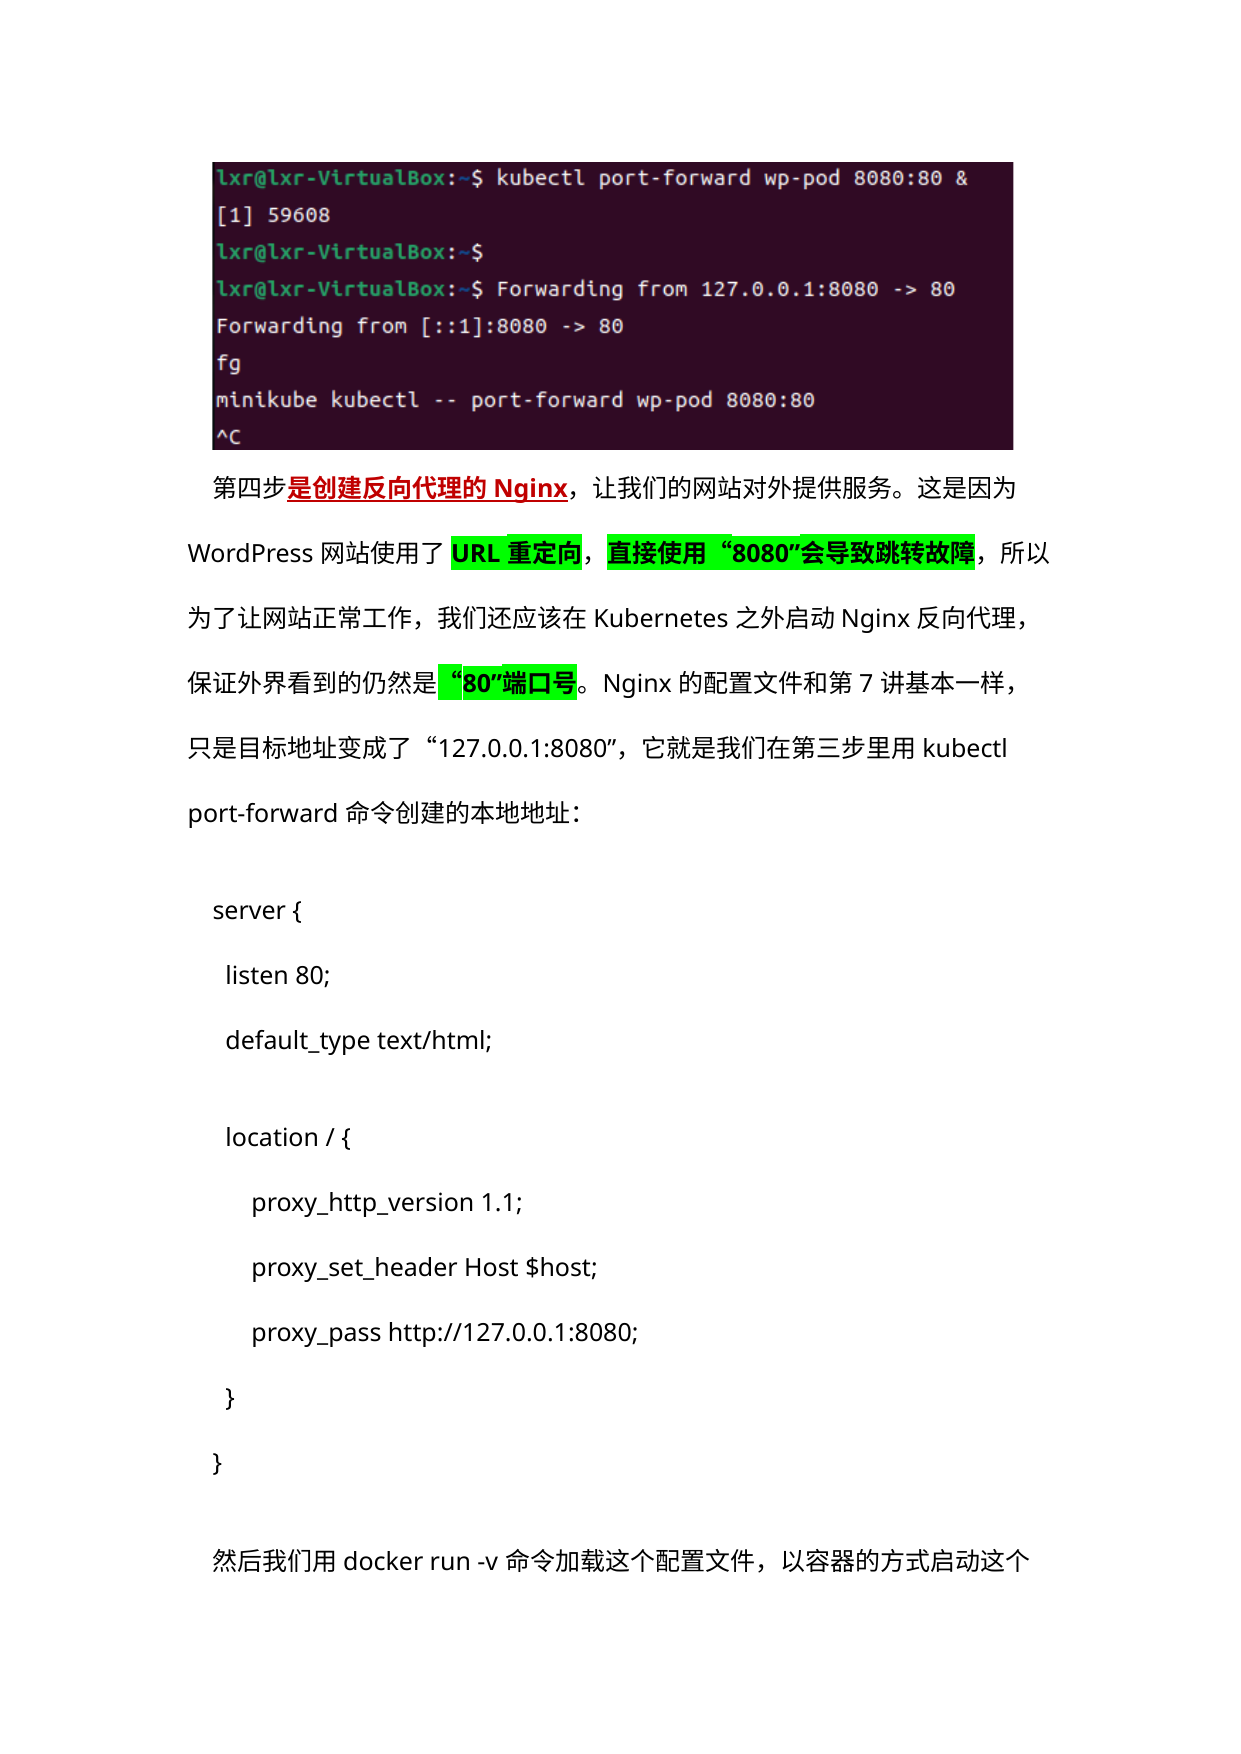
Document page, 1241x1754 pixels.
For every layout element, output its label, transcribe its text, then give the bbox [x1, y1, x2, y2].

text server { [187, 877, 1053, 942]
text proxy_http_version 1.1; [187, 1169, 1053, 1234]
text } [187, 1364, 1053, 1429]
text } [187, 1429, 1053, 1494]
text 第四步是创建反向代理的 Nginx，让我们的网站对外提供服务。这是因为 WordPress 网站使用了 URL 重定向，直接使用“8080”会导致跳转故障，所以为了让网站正常工作，我们还应该在 Kubernetes 之外启动 Nginx 反向代理，保证外界看到的仍然是“80”端口号。Nginx 的配置文件和第 7 讲基本一样，只是目标地址变成了“127.0.0.1:8080”，它就是我们在第三步里用 kubectl port-forward 命令创建的本地地址： [187, 454, 1053, 844]
text proxy_pass http://127.0.0.1:8080; [187, 1299, 1053, 1364]
text listen 80; [187, 942, 1053, 1007]
text default_type text/html; [187, 1007, 1053, 1072]
text location / { [187, 1104, 1053, 1169]
picture [212, 162, 1014, 450]
text proxy_set_header Host $host; [187, 1234, 1053, 1299]
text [187, 1527, 1053, 1592]
